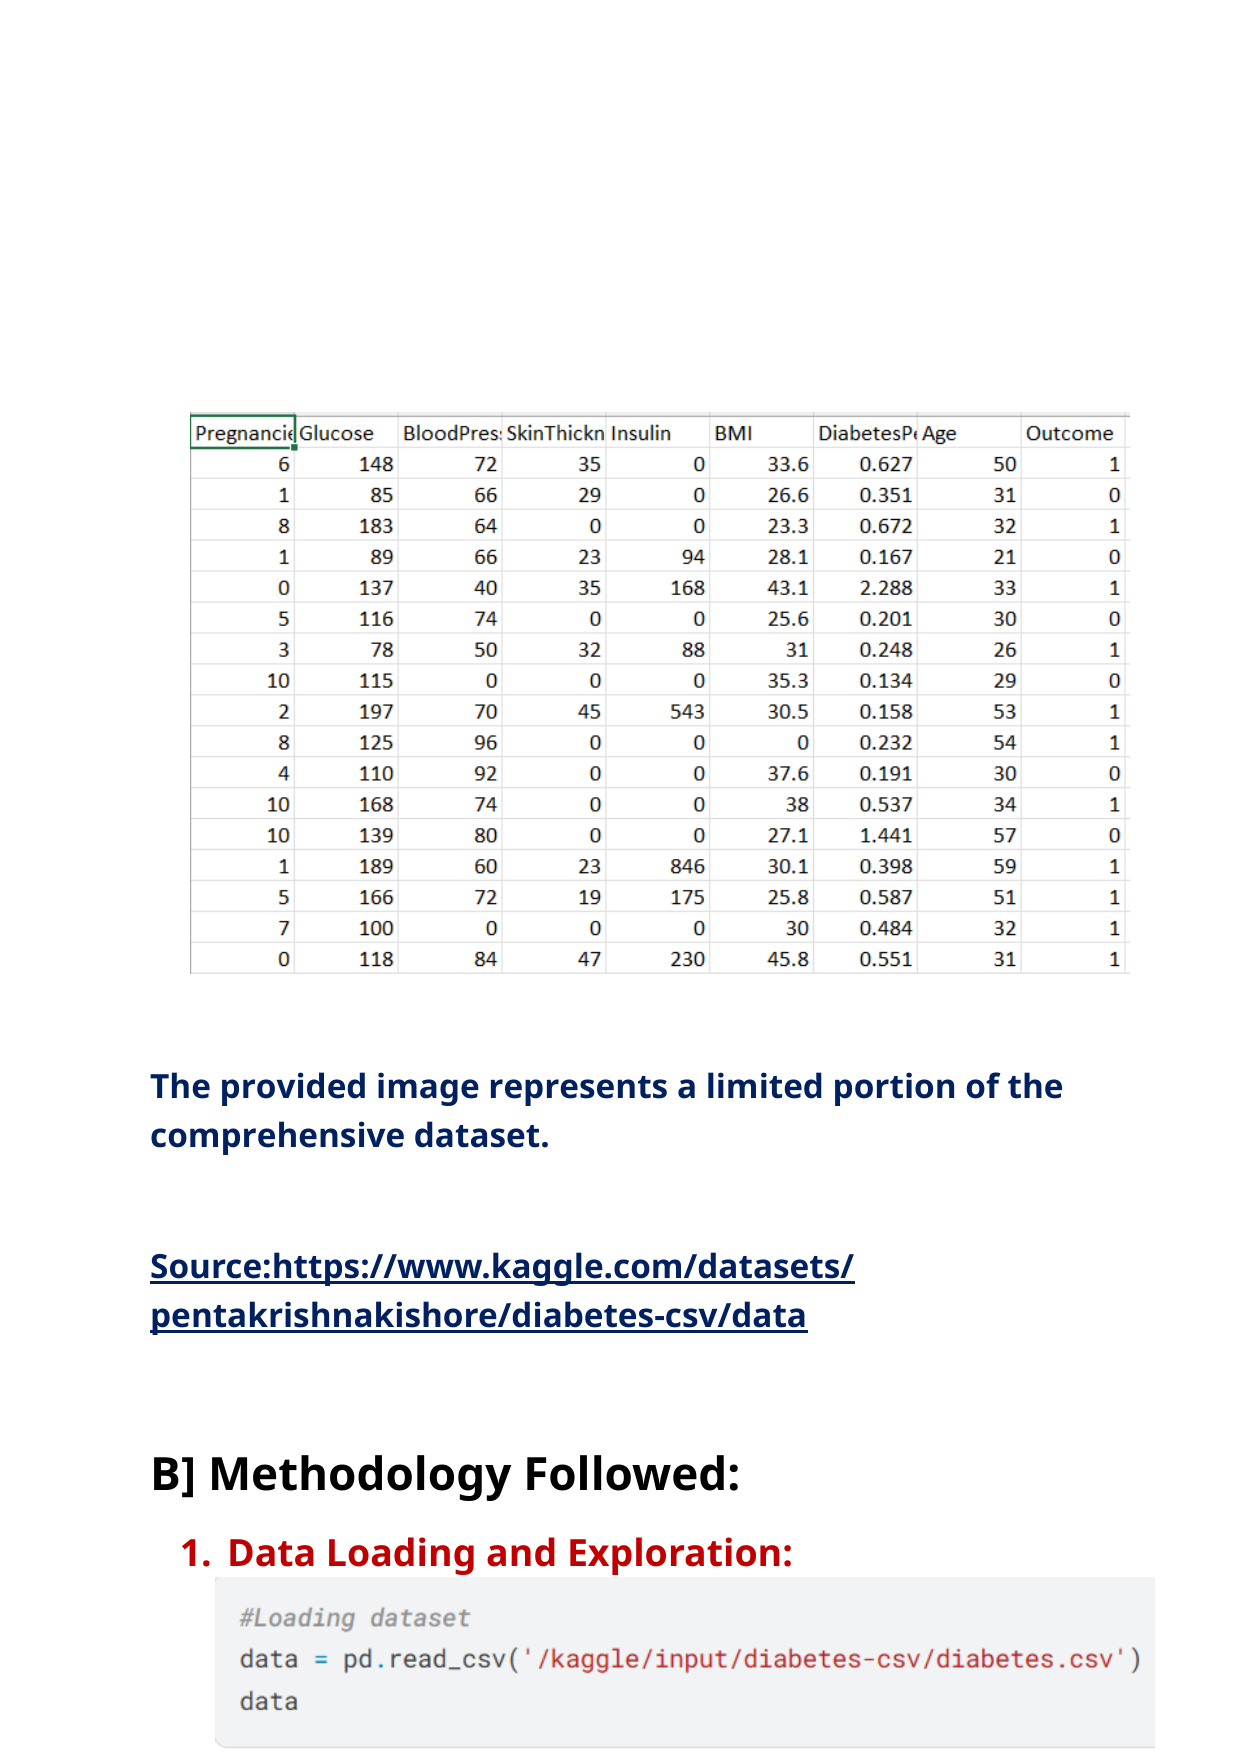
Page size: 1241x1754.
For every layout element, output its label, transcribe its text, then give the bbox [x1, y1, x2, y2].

text B] Methodology Followed: [150, 1442, 1090, 1504]
list Data Loading and Exploration: [179, 1526, 1090, 1577]
text The provided image represents a limited portion of the comprehensive dataset. [150, 1063, 1090, 1157]
picture [190, 412, 1131, 974]
picture [215, 1577, 1156, 1754]
text Source:https://www.kaggle.com/datasets/pentakrishnakishore/diabetes-csv/data [150, 1243, 1090, 1338]
